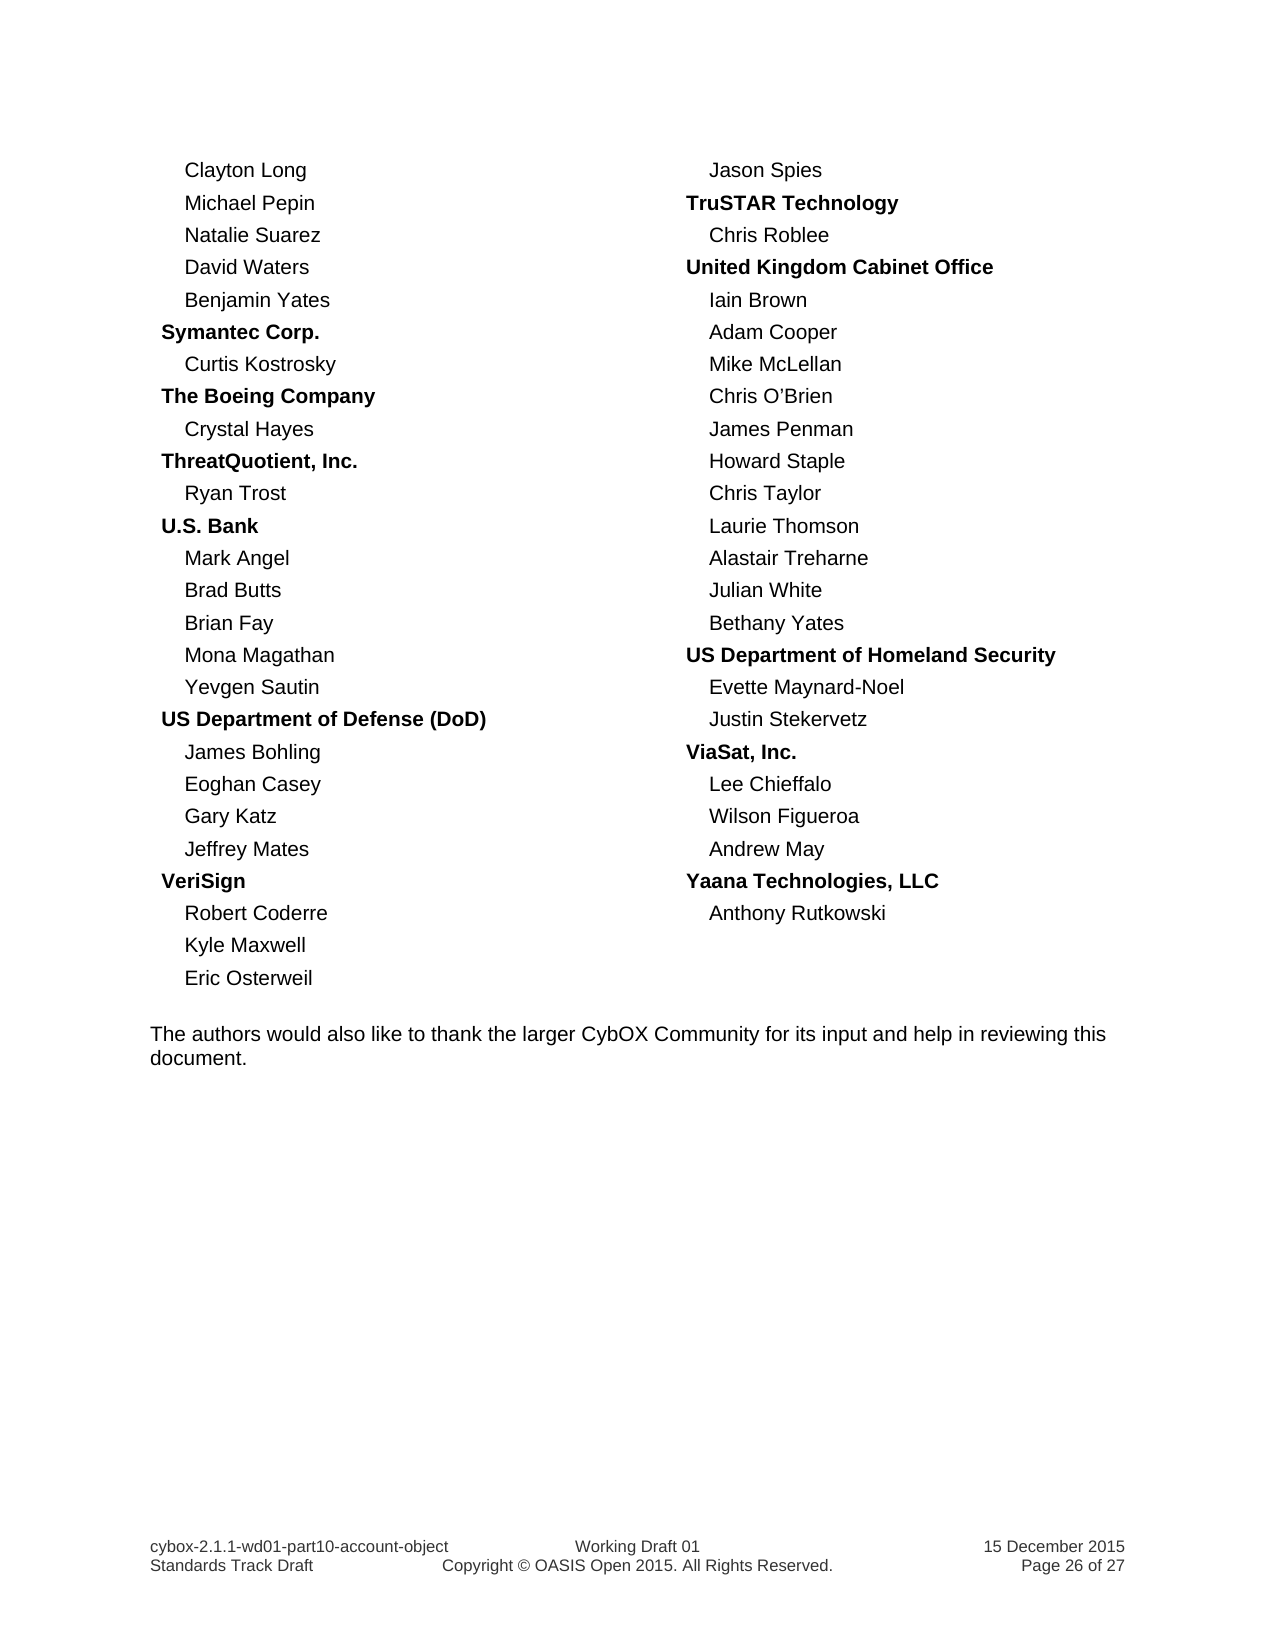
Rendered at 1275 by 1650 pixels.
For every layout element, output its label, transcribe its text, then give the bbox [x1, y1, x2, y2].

text The authors would also like to thank the larger CybOX Community for its input and help in reviewing this document. [150, 1022, 1125, 1070]
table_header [150, 150, 674, 998]
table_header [675, 150, 1134, 998]
